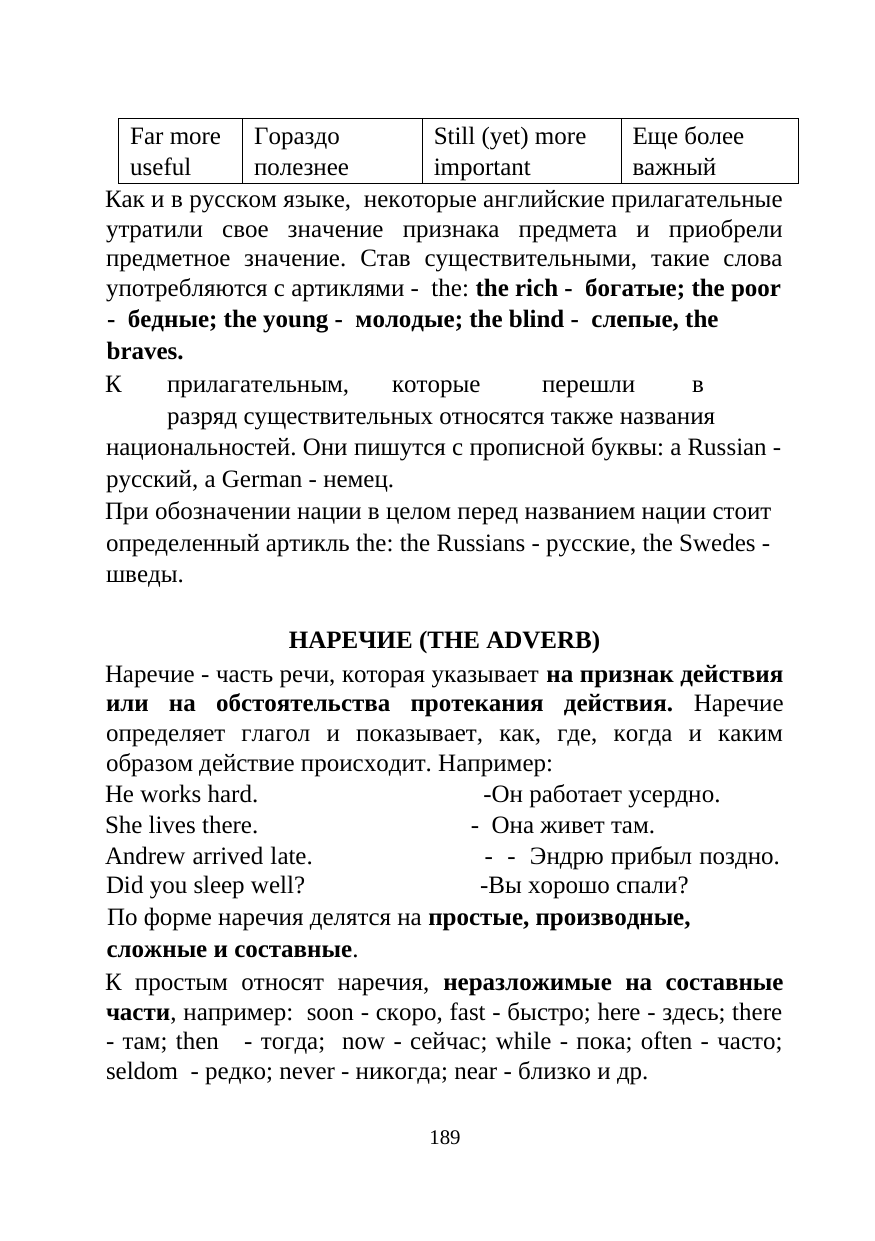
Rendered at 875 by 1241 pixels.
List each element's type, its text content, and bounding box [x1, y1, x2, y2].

text He works hard. -Он работает усердно. [105, 779, 783, 807]
text По форме наречия делятся на простые, производные, сложные и составные. [106, 902, 784, 963]
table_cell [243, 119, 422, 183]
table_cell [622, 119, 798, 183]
text She lives there. - Она живет там. [105, 810, 783, 839]
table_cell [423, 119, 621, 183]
text К прилагательным, которые перешли в разряд существительных относятся также названия национальностей. Они пишутся с прописной буквы: a Russian - русский, a German - немец. [105, 369, 783, 493]
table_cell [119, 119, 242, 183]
text К простым относят наречия, неразложимые на составные части, например: soon - скоро, fast - быстро; here - здесь; there - там; then - тогда; nоw - сейчас; while - пока; often - часто; seldom - редко; never - никогда; near - близко и др. [105, 967, 783, 1084]
text Наречие - часть речи, которая указывает на признак действия или на обстоятельства протекания действия. Наречие определяет глагол и показывает, как, где, когда и каким образом действие происходит. Например: [105, 659, 783, 776]
subtitle НАРEЧИЕ (THE ADVERB) [92, 625, 797, 654]
text - бедные; the young - молодые; the blind - слепые, the braves. [106, 304, 784, 365]
text Как и в русском языке, некоторые английские прилагательные утратили свое значение признака предмета и приобрели предметное значение. Став существительными, такие слова употребляются с артиклями - the: the rich - богатые; the poor [105, 184, 783, 302]
text При обозначении нации в целом перед названием нации стоит определенный артикль the: the Russians - русские, the Swedes - шведы. [105, 496, 783, 588]
text Andrew arrived late. - - Эндрю прибыл поздно. Did you sleep well? -Вы хорошо спали? [105, 841, 783, 899]
